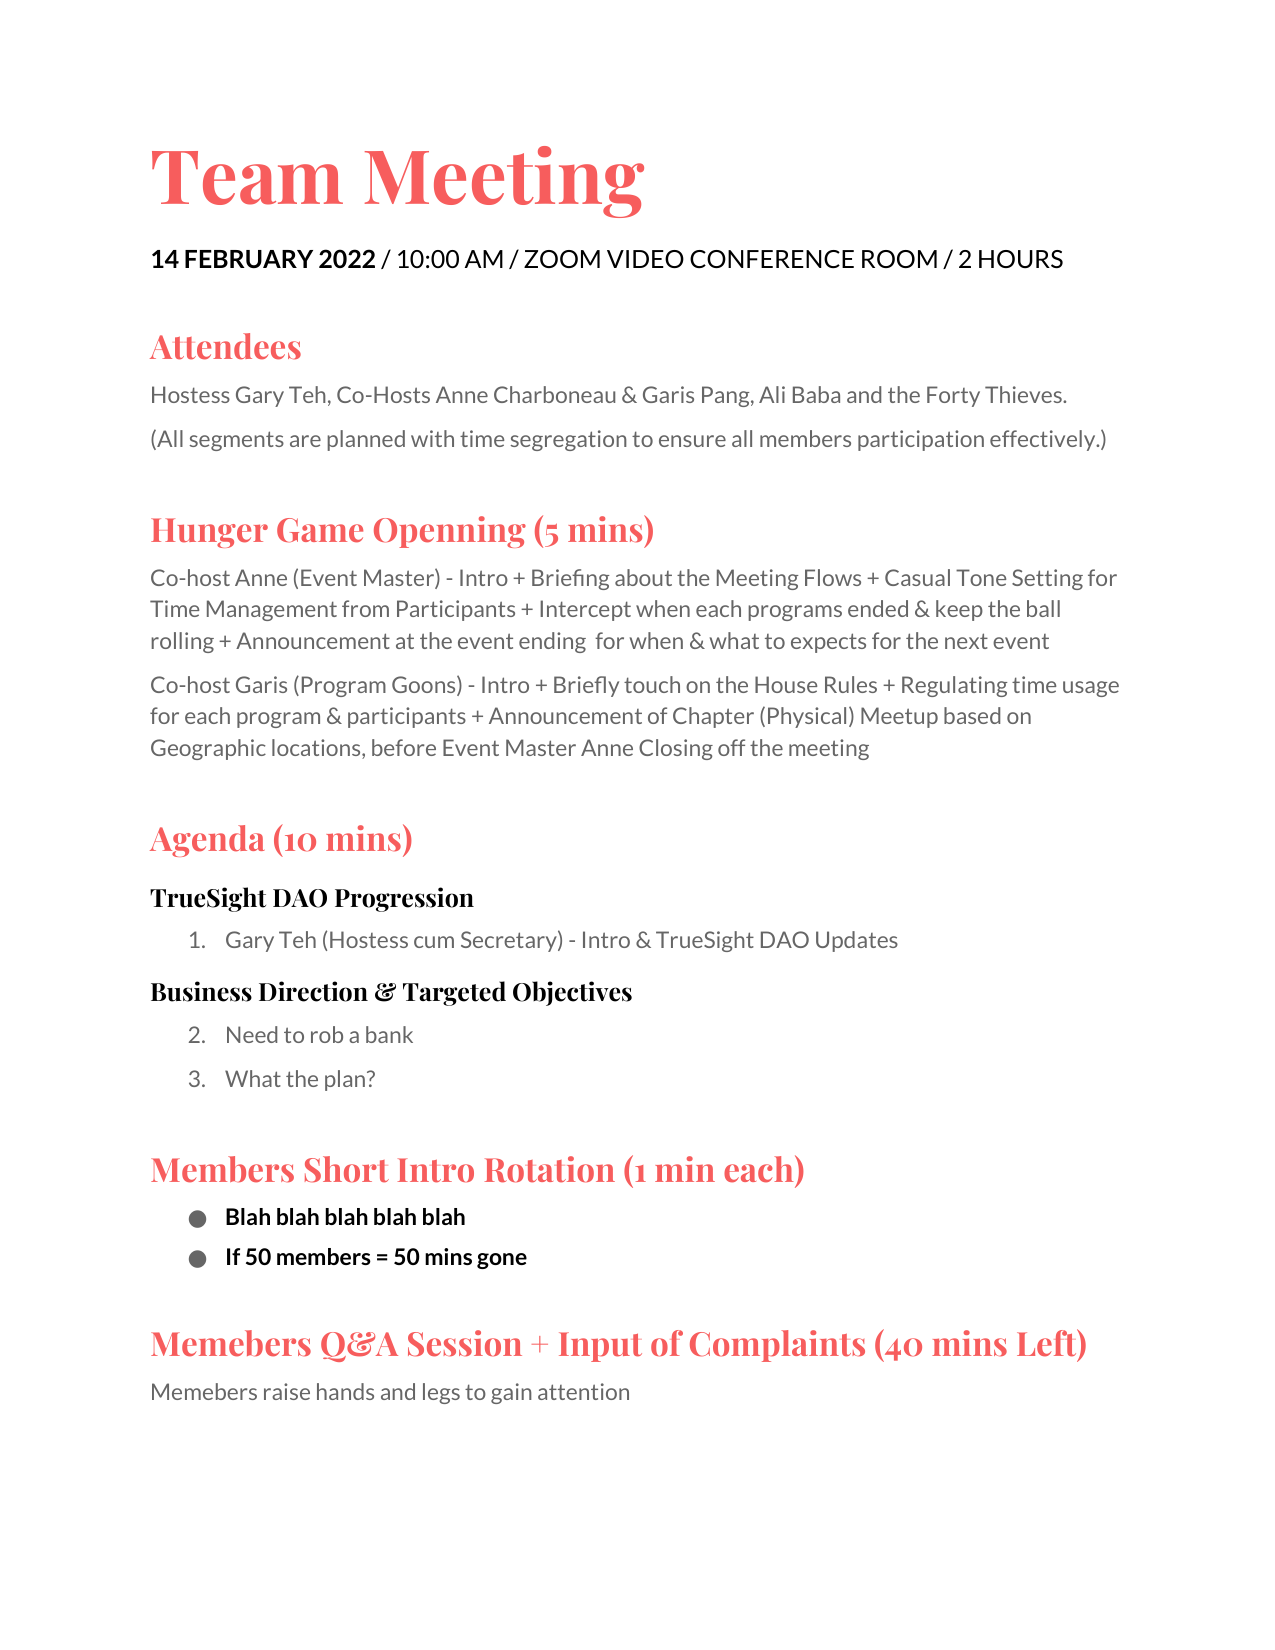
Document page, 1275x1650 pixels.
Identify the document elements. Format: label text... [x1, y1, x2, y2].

list Gary Teh (Hostess cum Secretary) - Intro & TrueSight DAO Updates [187, 926, 1128, 954]
subtitle Business Direction & Targeted Objectives [150, 975, 1128, 1008]
subtitle Attendees [150, 324, 1128, 368]
text Memebers raise hands and legs to gain attention [150, 1378, 1125, 1405]
list Need to rob a bank [187, 1021, 1125, 1048]
text Co-host Anne (Event Master) - Intro + Briefing about the Meeting Flows + Casual Tone Setting for Time Management from Participants + Intercept when each programs ended & keep the ball rolling + Announcement at the event ending for when & what to expects for the next event [150, 563, 1125, 654]
subtitle Memebers Q&A Session + Input of Complaints (40 mins Left) [150, 1321, 1128, 1365]
title Team Meeting [150, 123, 1128, 223]
list If 50 members = 50 mins gone [187, 1243, 1125, 1271]
subtitle Hunger Game Openning (5 mins) [150, 506, 1128, 551]
subtitle 14 FEBRUARY 2022 / 10:00 AM / ZOOM VIDEO CONFERENCE ROOM / 2 HOURS [150, 244, 1128, 274]
subtitle Members Short Intro Rotation (1 min each) [150, 1146, 1128, 1191]
text (All segments are planned with time segregation to ensure all members participation effectively.) [150, 425, 1125, 452]
list What the plan? [187, 1064, 1125, 1092]
subtitle Agenda (10 mins) [150, 815, 1128, 860]
text Co-host Garis (Program Goons) - Intro + Briefly touch on the House Rules + Regulating time usage for each program & participants + Announcement of Chapter (Physical) Meetup based on Geographic locations, before Event Master Anne Closing off the meeting [150, 671, 1125, 761]
list Blah blah blah blah blah [187, 1203, 1125, 1231]
subtitle TrueSight DAO Progression [150, 881, 1128, 914]
text Hostess Gary Teh, Co-Hosts Anne Charboneau & Garis Pang, Ali Baba and the Forty Thieves. [150, 381, 1125, 408]
